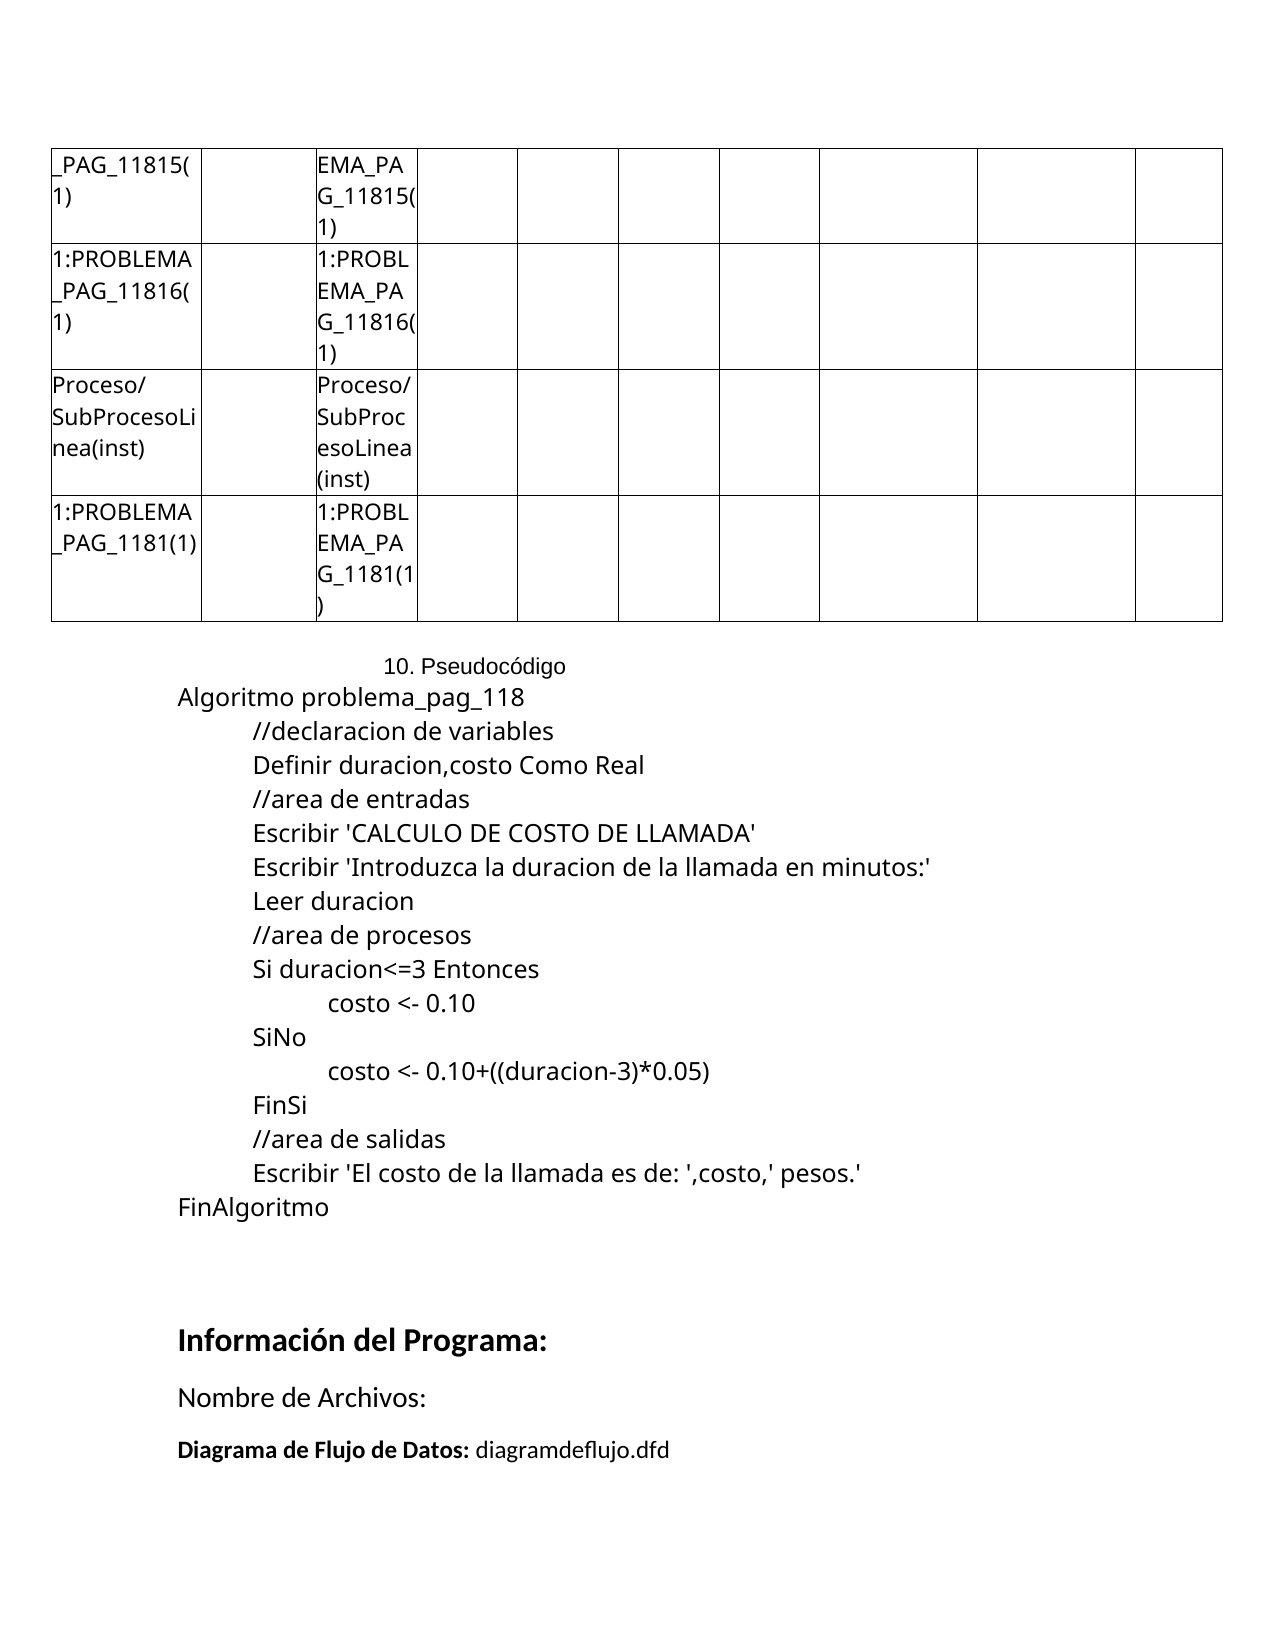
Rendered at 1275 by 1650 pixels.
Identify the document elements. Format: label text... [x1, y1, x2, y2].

table_cell [978, 370, 1135, 494]
table_cell [978, 244, 1135, 368]
text Escribir 'CALCULO DE COSTO DE LLAMADA' [177, 815, 1098, 849]
text FinAlgoritmo [177, 1190, 1098, 1224]
text costo <- 0.10+((duracion-3)*0.05) [177, 1054, 1098, 1088]
table_cell [518, 244, 618, 368]
text Definir duracion,costo Como Real [177, 747, 1098, 781]
text FinSi [177, 1088, 1098, 1122]
text SiNo [177, 1020, 1098, 1054]
text Algoritmo problema_pag_118 [177, 679, 1098, 713]
table_cell 1:PROBLEMA_PAG_1181(1) [52, 496, 201, 621]
table_cell [418, 149, 517, 242]
table_cell [202, 244, 316, 368]
table_cell [202, 496, 316, 621]
table_cell [202, 370, 316, 494]
table_cell [720, 370, 819, 494]
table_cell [317, 149, 417, 242]
table_cell [720, 244, 819, 368]
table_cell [52, 149, 201, 242]
table_cell 1:PROBLEMA_PAG_1181(1) [317, 496, 417, 621]
table_cell [720, 496, 819, 621]
table_cell [518, 149, 618, 242]
table_cell [418, 370, 517, 494]
text Escribir 'Introduzca la duracion de la llamada en minutos:' [177, 849, 1098, 883]
table_cell [978, 149, 1135, 242]
table_cell [1136, 370, 1222, 494]
list Pseudocódigo [383, 653, 1098, 679]
table_cell 1:PROBLEMA_PAG_11816(1) [317, 244, 417, 368]
table_cell [820, 370, 977, 494]
text Leer duracion [177, 883, 1098, 918]
table_cell [1136, 244, 1222, 368]
table_cell [619, 496, 719, 621]
text Diagrama de Flujo de Datos: diagramdeflujo.dfd [177, 1434, 1098, 1465]
text //area de entradas [177, 781, 1098, 815]
table_cell [820, 149, 977, 242]
table_cell [978, 496, 1135, 621]
table_cell [1136, 496, 1222, 621]
table_cell [820, 496, 977, 621]
text //area de salidas [177, 1122, 1098, 1156]
table_cell Proceso/SubProcesoLinea(inst) [317, 370, 417, 494]
text //area de procesos [177, 918, 1098, 952]
table_cell [619, 370, 719, 494]
table_cell [418, 244, 517, 368]
table_cell [720, 149, 819, 242]
text Escribir 'El costo de la llamada es de: ',costo,' pesos.' [177, 1156, 1098, 1190]
table_cell 1:PROBLEMA_PAG_11816(1) [52, 244, 201, 368]
table_cell [619, 244, 719, 368]
table_cell [820, 244, 977, 368]
table_cell [518, 370, 618, 494]
text Nombre de Archivos: [177, 1379, 1098, 1415]
table_cell [619, 149, 719, 242]
table_cell [518, 496, 618, 621]
text Información del Programa: [177, 1319, 1098, 1359]
table_cell [418, 496, 517, 621]
table_cell [202, 149, 316, 242]
text Si duracion<=3 Entonces [177, 952, 1098, 986]
table_cell [1136, 149, 1222, 242]
text //declaracion de variables [177, 713, 1098, 747]
text costo <- 0.10 [177, 986, 1098, 1020]
table_cell Proceso/SubProcesoLinea(inst) [52, 370, 201, 494]
